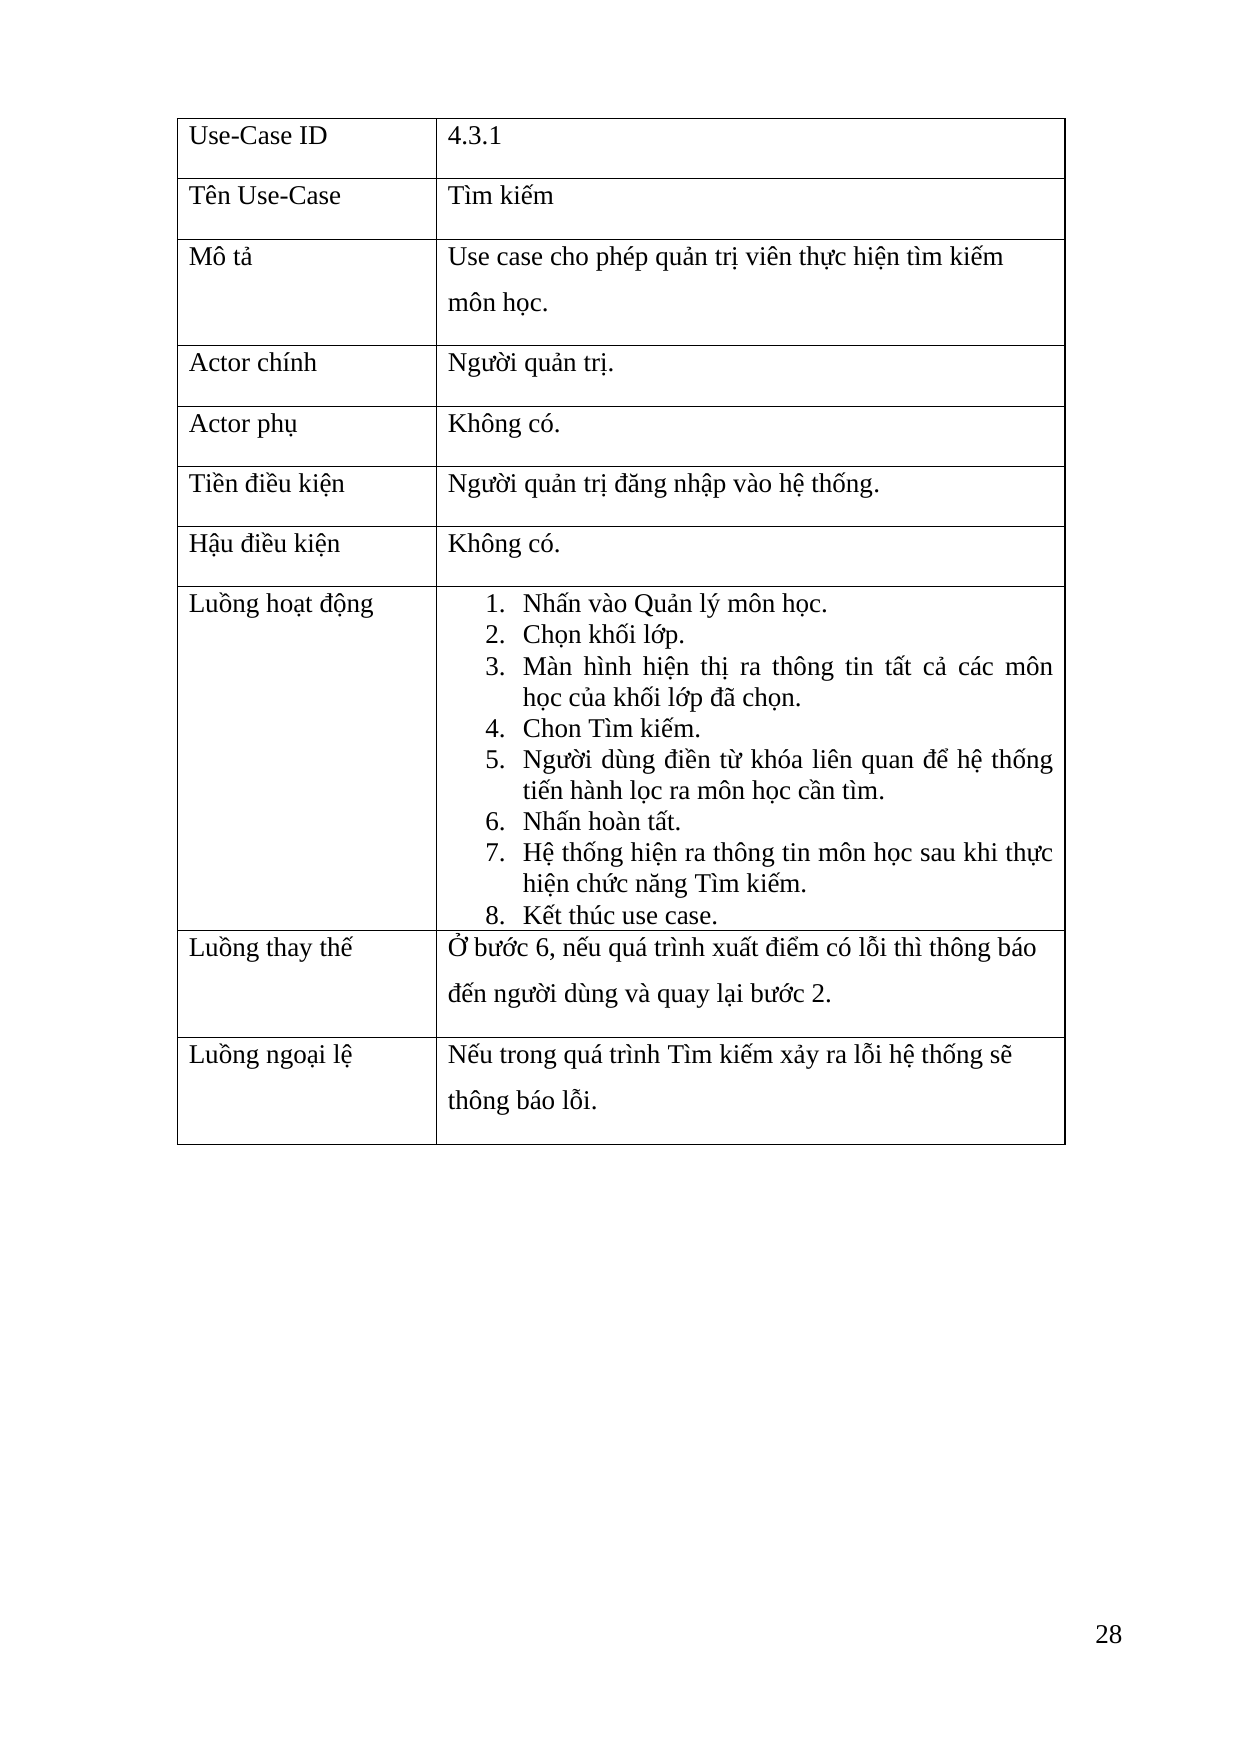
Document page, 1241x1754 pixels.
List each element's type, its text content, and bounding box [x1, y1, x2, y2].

table_cell Không có. [437, 407, 1064, 466]
table_cell Người quản trị đăng nhập vào hệ thống. [437, 467, 1064, 526]
table_cell Mô tả [178, 240, 436, 345]
table_cell Nhấn vào Quản lý môn học. Chọn khối lớp. Màn hình hiện thị ra thông tin tất cả các môn học của khối lớp đã chọn. Chon Tìm kiếm. Người dùng điền từ khóa liên quan để hệ thống tiến hành lọc ra môn học cần tìm. Nhấn hoàn tất. Hệ thống hiện ra thông tin môn học sau khi thực hiện chức năng Tìm kiếm. Kết thúc use case. [437, 587, 1064, 930]
table_header 4.3.1 [437, 119, 1064, 178]
table_cell Actor phụ [178, 407, 436, 466]
table_cell Người quản trị. [437, 346, 1064, 406]
table_cell Tìm kiếm [437, 179, 1064, 238]
table_cell Không có. [437, 527, 1064, 586]
table_cell Use case cho phép quản trị viên thực hiện tìm kiếm môn học. [437, 240, 1064, 345]
table_cell Tên Use-Case [178, 179, 436, 238]
table_cell Luồng hoạt động [178, 587, 436, 930]
table_cell Hậu điều kiện [178, 527, 436, 586]
table_cell Ở bước 6, nếu quá trình xuất điểm có lỗi thì thông báo đến người dùng và quay lại bước 2. [437, 931, 1064, 1037]
table_cell Luồng ngoại lệ [178, 1038, 436, 1144]
table_cell Actor chính [178, 346, 436, 406]
table_cell Luồng thay thế [178, 931, 436, 1037]
table_header Use-Case ID [178, 119, 436, 178]
table_cell Tiền điều kiện [178, 467, 436, 526]
table_cell Nếu trong quá trình Tìm kiếm xảy ra lỗi hệ thống sẽ thông báo lỗi. [437, 1038, 1064, 1144]
